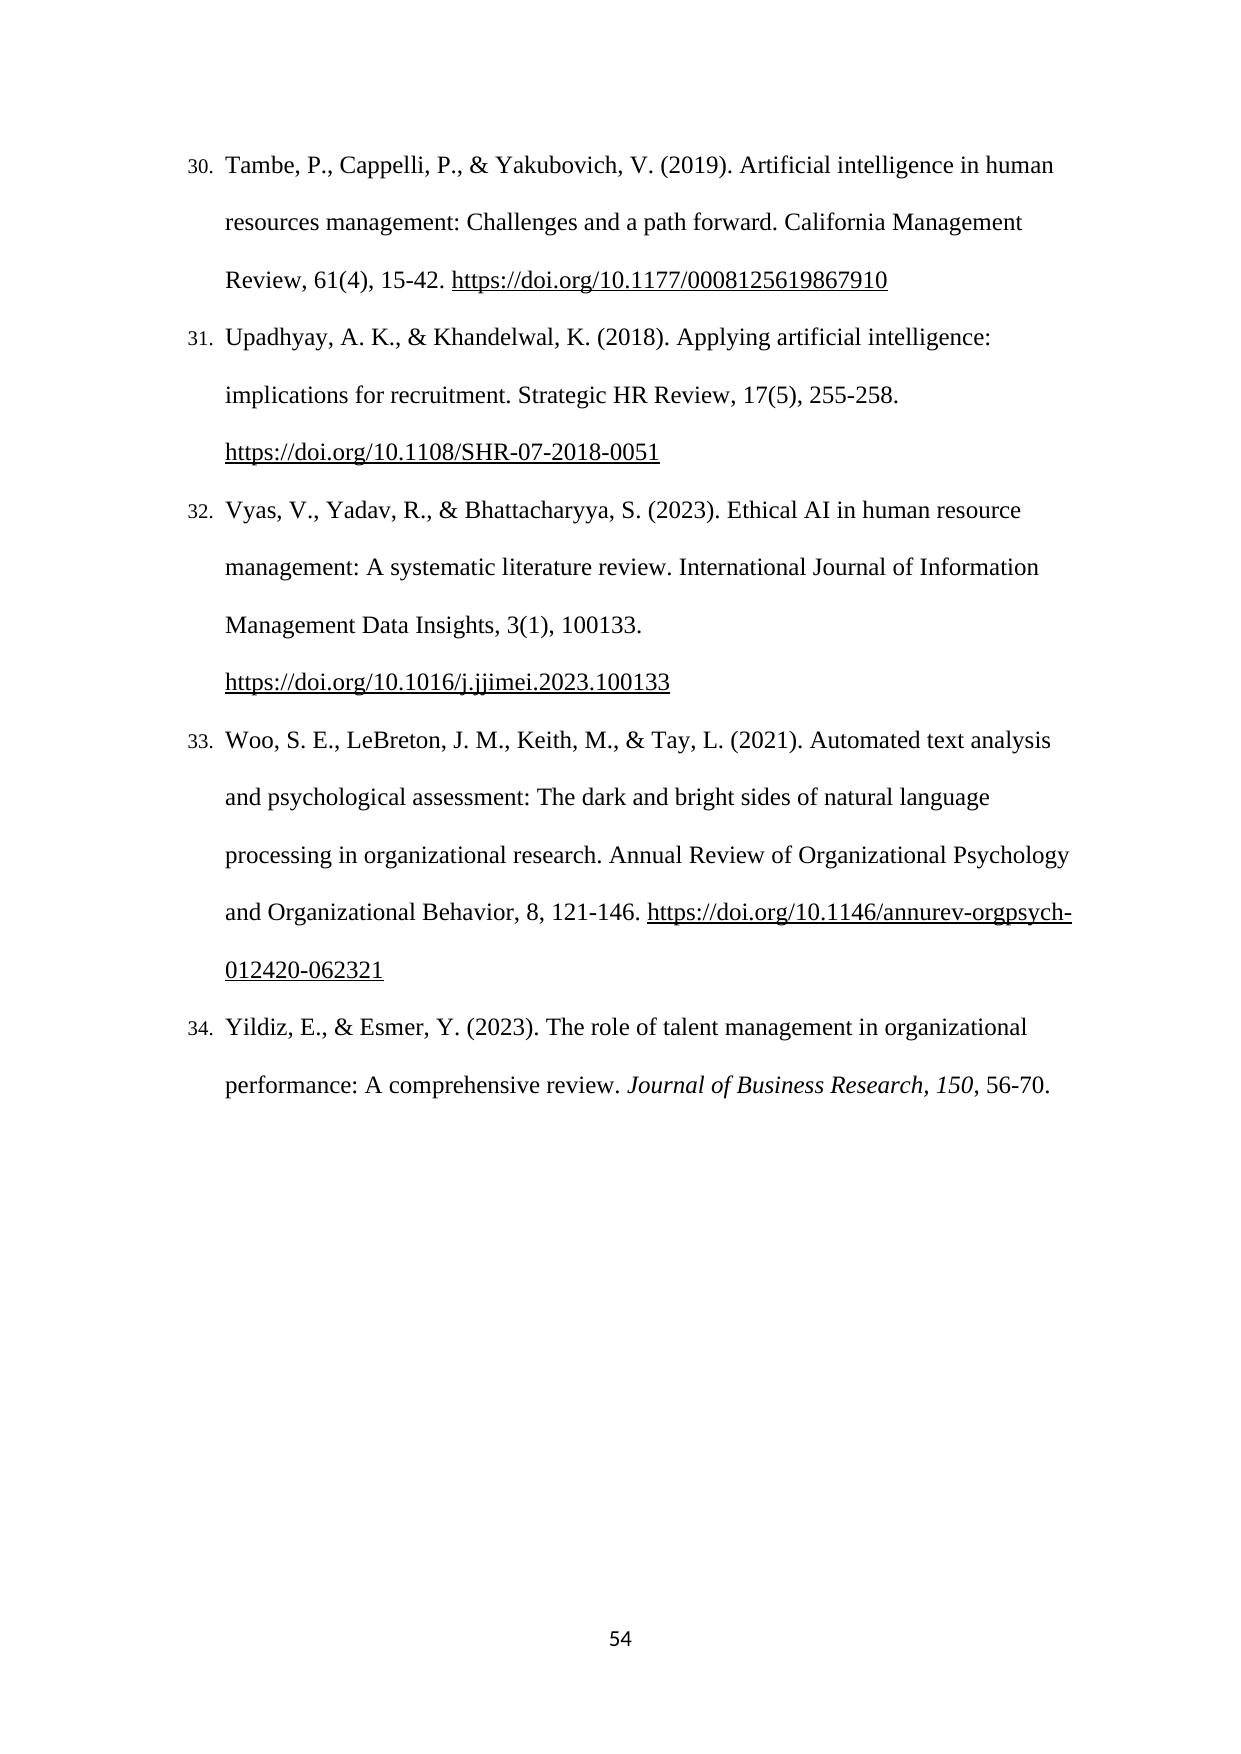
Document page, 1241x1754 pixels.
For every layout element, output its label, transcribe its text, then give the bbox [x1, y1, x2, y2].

list Woo, S. E., LeBreton, J. M., Keith, M., & Tay, L. (2021). Automated text analysis and psychological assessment: The dark and bright sides of natural language processing in organizational research. Annual Review of Organizational Psychology and Organizational Behavior, 8, 121-146. https://doi.org/10.1146/annurev-orgpsych-012420-062321 [187, 725, 1090, 984]
list Vyas, V., Yadav, R., & Bhattacharyya, S. (2023). Ethical AI in human resource management: A systematic literature review. International Journal of Information Management Data Insights, 3(1), 100133. https://doi.org/10.1016/j.jjimei.2023.100133 [187, 495, 1090, 696]
list Tambe, P., Cappelli, P., & Yakubovich, V. (2019). Artificial intelligence in human resources management: Challenges and a path forward. California Management Review, 61(4), 15-42. https://doi.org/10.1177/0008125619867910 [187, 150, 1090, 294]
list Yildiz, E., & Esmer, Y. (2023). The role of talent management in organizational performance: A comprehensive review. Journal of Business Research, 150, 56-70. [187, 1012, 1090, 1099]
list Upadhyay, A. K., & Khandelwal, K. (2018). Applying artificial intelligence: implications for recruitment. Strategic HR Review, 17(5), 255-258. https://doi.org/10.1108/SHR-07-2018-0051 [187, 322, 1090, 466]
